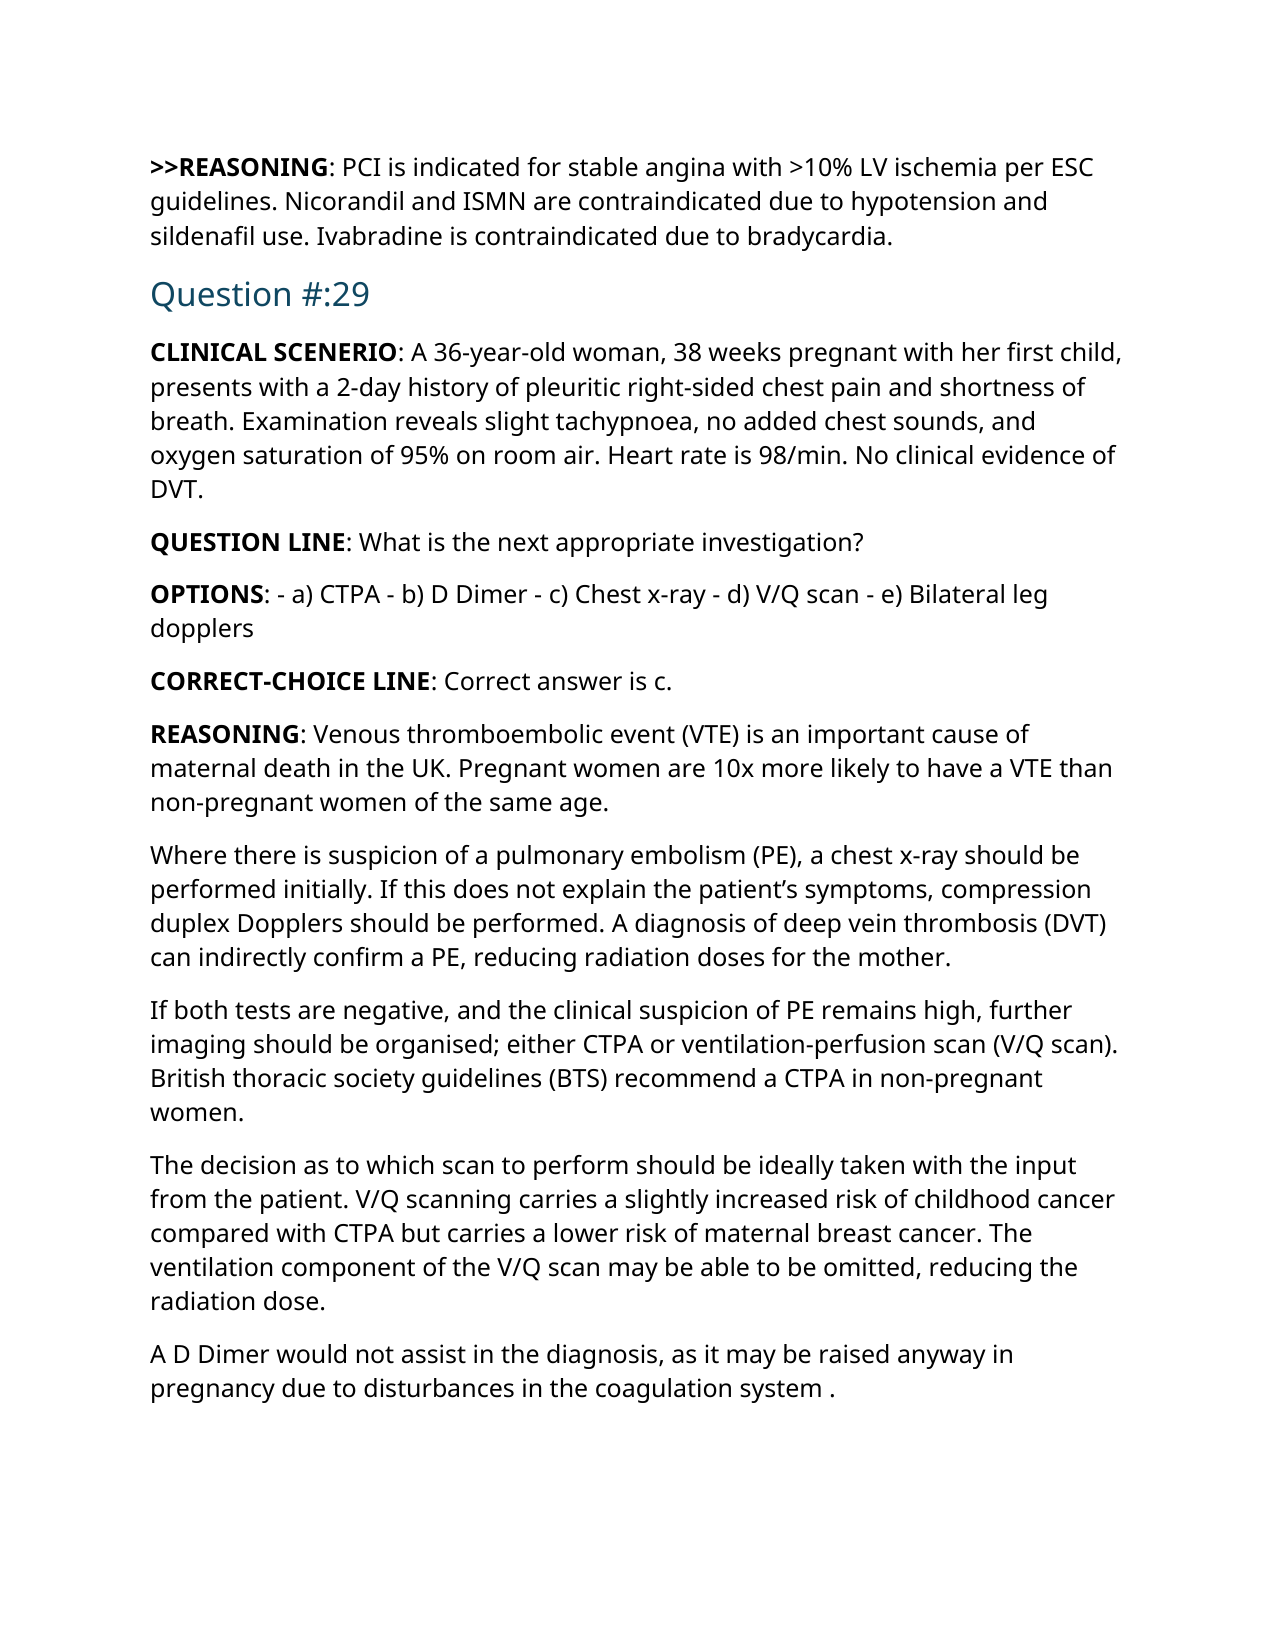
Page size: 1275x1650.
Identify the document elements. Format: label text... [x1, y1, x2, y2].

text If both tests are negative, and the clinical suspicion of PE remains high, further imaging should be organised; either CTPA or ventilation-perfusion scan (V/Q scan). British thoracic society guidelines (BTS) recommend a CTPA in non-pregnant women. [150, 993, 1125, 1129]
text CLINICAL SCENERIO: A 36-year-old woman, 38 weeks pregnant with her first child, presents with a 2-day history of pleuritic right-sided chest pain and shortness of breath. Examination reveals slight tachypnoea, no added chest sounds, and oxygen saturation of 95% on room air. Heart rate is 98/min. No clinical evidence of DVT. [150, 335, 1125, 505]
text A D Dimer would not assist in the diagnosis, as it may be raised anyway in pregnancy due to disturbances in the coagulation system . [150, 1337, 1125, 1405]
text >>REASONING: PCI is indicated for stable angina with >10% LV ischemia per ESC guidelines. Nicorandil and ISMN are contraindicated due to hypotension and sildenafil use. Ivabradine is contraindicated due to bradycardia. [150, 150, 1125, 252]
text QUESTION LINE: What is the next appropriate investigation? [150, 524, 1125, 558]
text CORRECT-CHOICE LINE: Correct answer is c. [150, 664, 1125, 698]
subtitle Question #:29 [150, 271, 1125, 316]
text REASONING: Venous thromboembolic event (VTE) is an important cause of maternal death in the UK. Pregnant women are 10x more likely to have a VTE than non-pregnant women of the same age. [150, 717, 1125, 819]
text OPTIONS: - a) CTPA - b) D Dimer - c) Chest x-ray - d) V/Q scan - e) Bilateral leg dopplers [150, 577, 1125, 645]
text The decision as to which scan to perform should be ideally taken with the input from the patient. V/Q scanning carries a slightly increased risk of childhood cancer compared with CTPA but carries a lower risk of maternal breast cancer. The ventilation component of the V/Q scan may be able to be omitted, reducing the radiation dose. [150, 1148, 1125, 1318]
text Where there is suspicion of a pulmonary embolism (PE), a chest x-ray should be performed initially. If this does not explain the patient’s symptoms, compression duplex Dopplers should be performed. A diagnosis of deep vein thrombosis (DVT) can indirectly confirm a PE, reducing radiation doses for the mother. [150, 838, 1125, 974]
